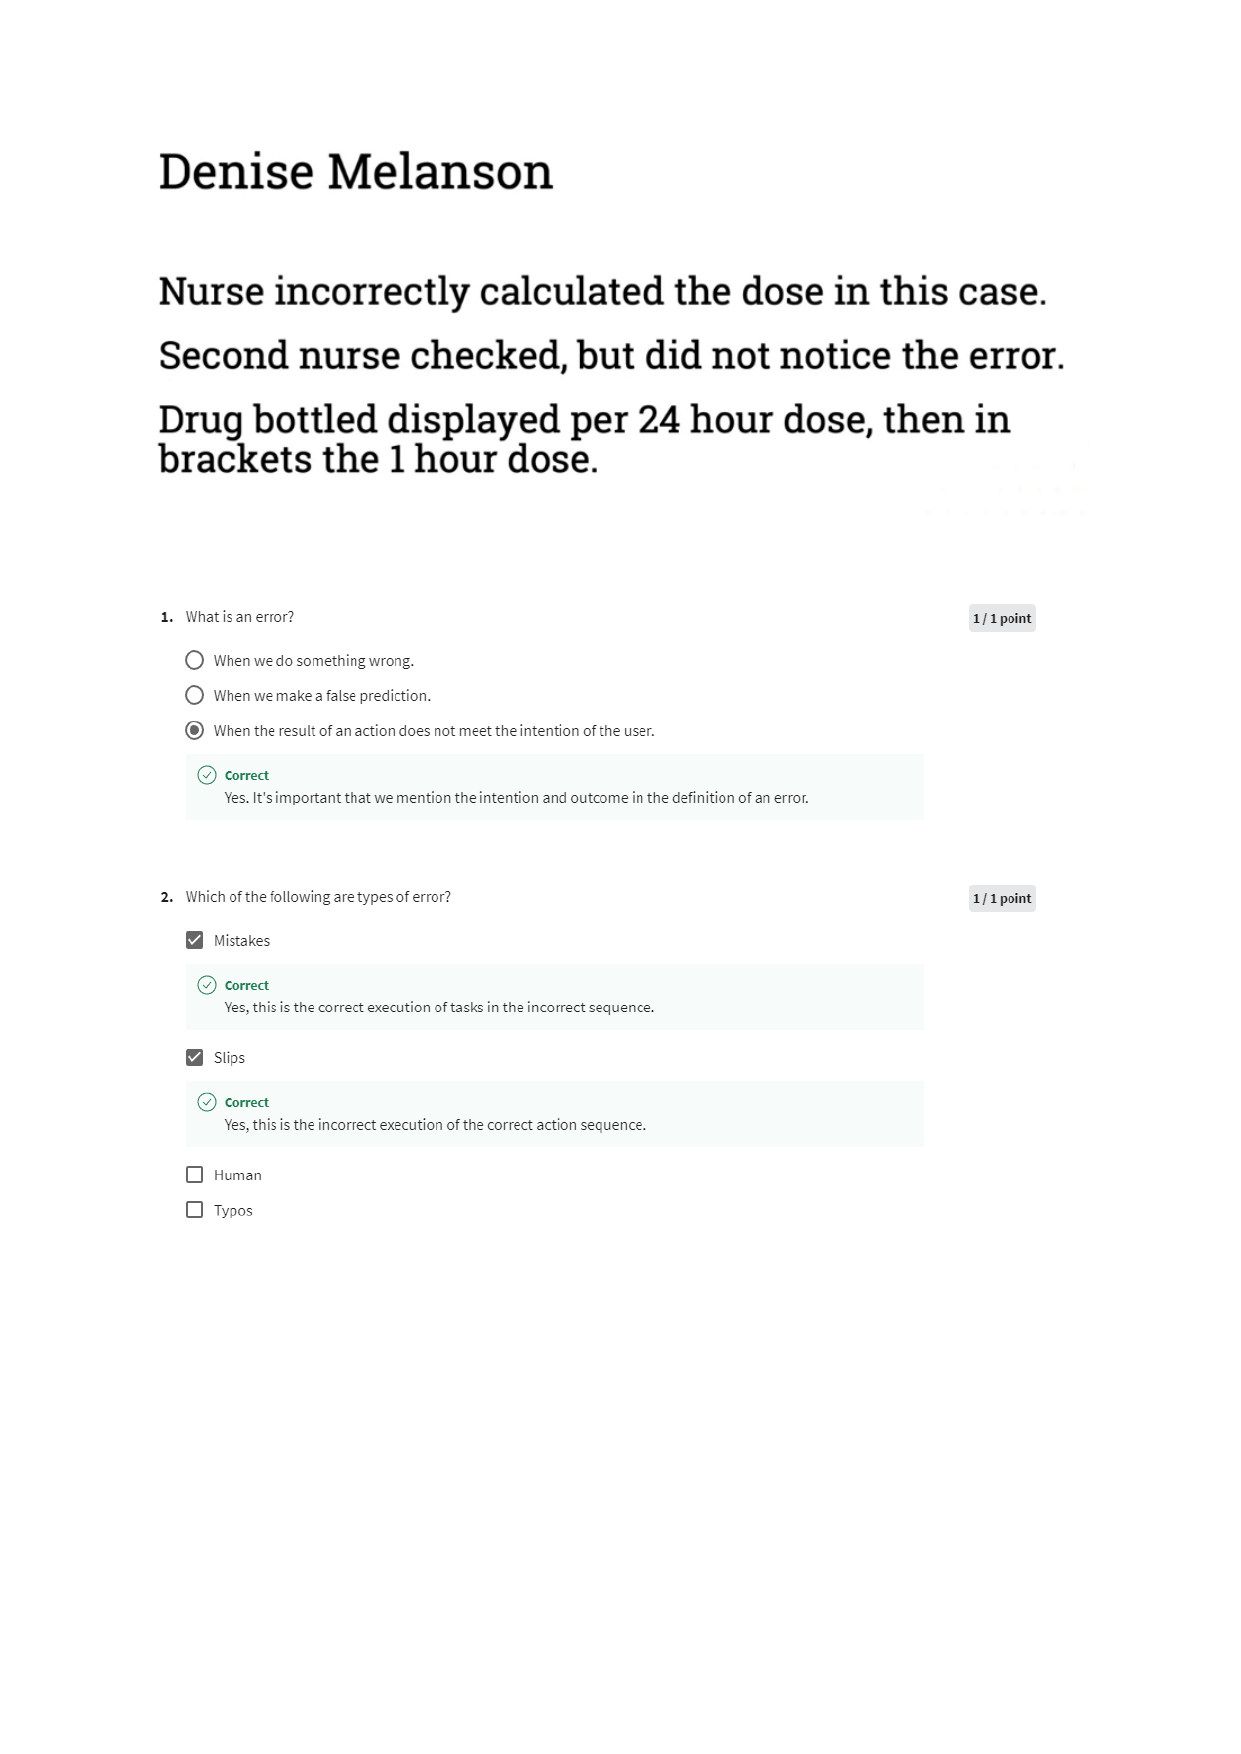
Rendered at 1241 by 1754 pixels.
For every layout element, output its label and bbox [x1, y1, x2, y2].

picture [150, 150, 1091, 533]
picture [150, 598, 1091, 1257]
